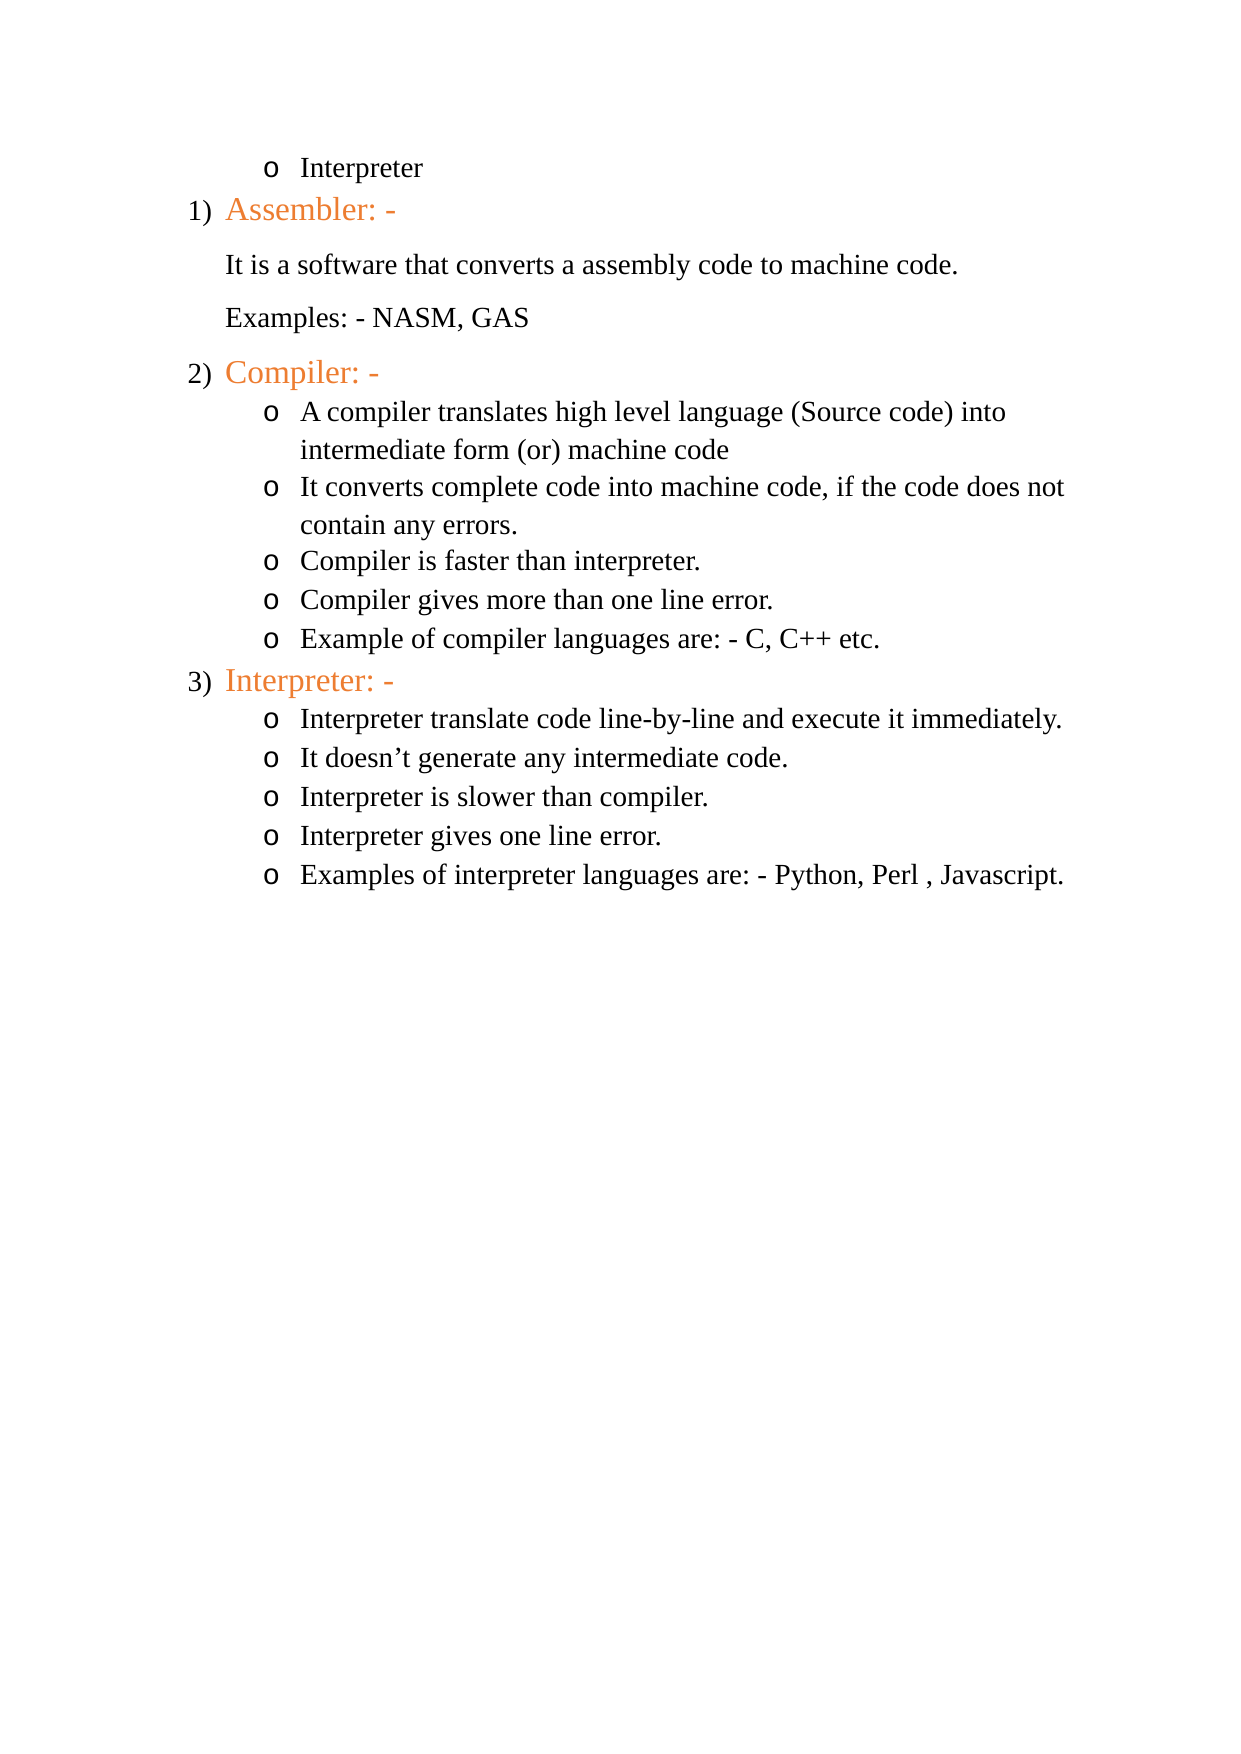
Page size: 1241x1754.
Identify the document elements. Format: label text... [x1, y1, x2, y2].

list Assembler: - [187, 189, 1090, 227]
list Compiler is faster than interpreter. [262, 543, 1090, 579]
list A compiler translates high level language (Source code) into intermediate form (or) machine code [262, 394, 1090, 466]
list Interpreter: - [187, 660, 1090, 698]
list Examples of interpreter languages are: - Python, Perl , Javascript. [262, 857, 1090, 893]
list Interpreter [262, 150, 1090, 186]
list Example of compiler languages are: - C, C++ etc. [262, 621, 1090, 657]
text It is a software that converts a assembly code to machine code. [225, 247, 1090, 280]
text Examples: - NASM, GAS [225, 300, 1090, 333]
list It doesn’t generate any intermediate code. [262, 740, 1090, 776]
list Interpreter is slower than compiler. [262, 779, 1090, 815]
list Compiler gives more than one line error. [262, 582, 1090, 618]
list Compiler: - [187, 352, 1090, 391]
list Interpreter gives one line error. [262, 818, 1090, 854]
list Interpreter translate code line-by-line and execute it immediately. [262, 701, 1090, 737]
list It converts complete code into machine code, if the code does not contain any errors. [262, 469, 1090, 541]
